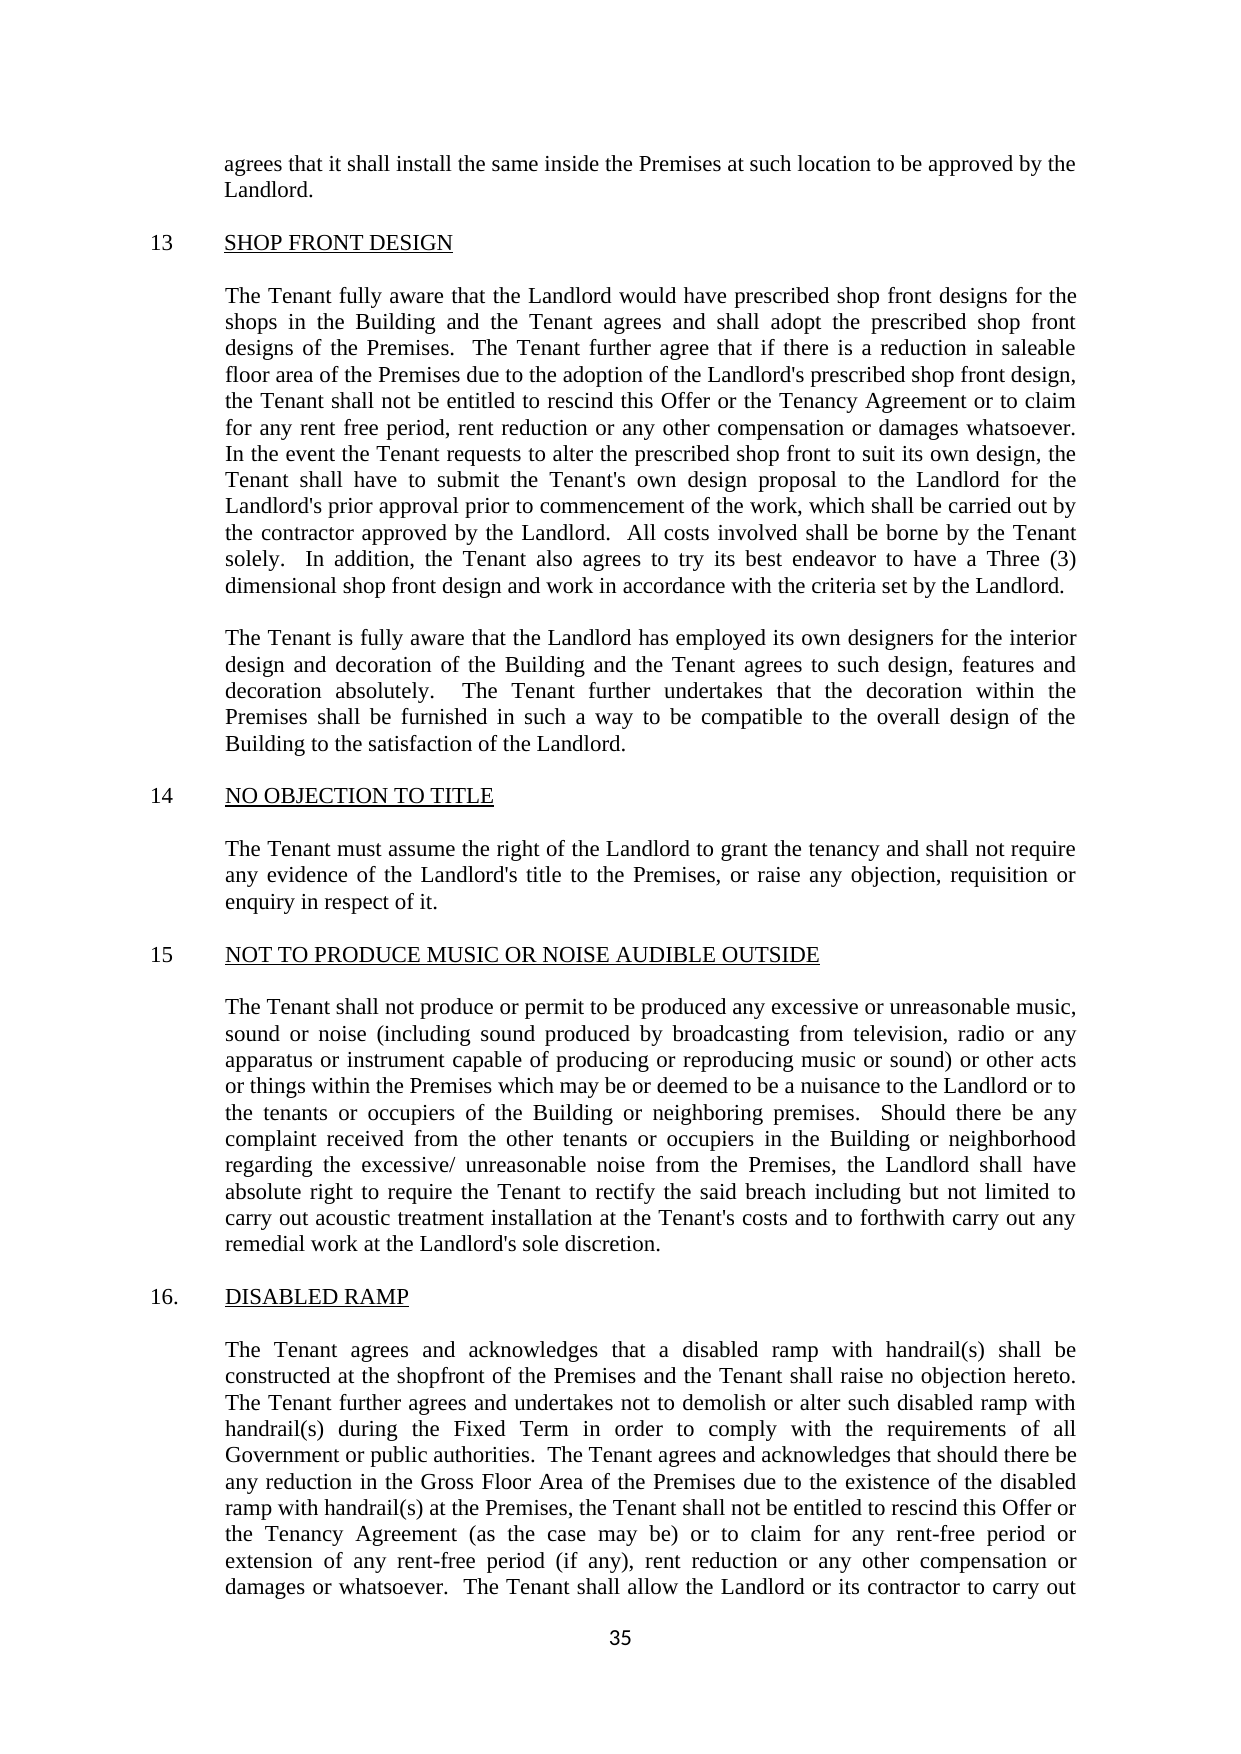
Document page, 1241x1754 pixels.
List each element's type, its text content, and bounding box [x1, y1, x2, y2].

text 14 NO OBJECTION TO TITLE [150, 782, 1078, 809]
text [224, 150, 1078, 203]
text 13 SHOP FRONT DESIGN [150, 229, 1078, 255]
list The Tenant fully aware that the Landlord would have prescribed shop front designs for the shops in the Building and the Tenant agrees and shall adopt the prescribed shop front designs of the Premises. The Tenant further agree that if there is a reduction in saleable floor area of the Premises due to the adoption of the Landlord's prescribed shop front design, the Tenant shall not be entitled to rescind this Offer or the Tenancy Agreement or to claim for any rent free period, rent reduction or any other compensation or damages whatsoever. In the event the Tenant requests to alter the prescribed shop front to suit its own design, the Tenant shall have to submit the Tenant's own design proposal to the Landlord for the Landlord's prior approval prior to commencement of the work, which shall be carried out by the contractor approved by the Landlord. All costs involved shall be borne by the Tenant solely. In addition, the Tenant also agrees to try its best endeavor to have a Three (3) dimensional shop front design and work in accordance with the criteria set by the Landlord. [225, 282, 1078, 598]
text The Tenant shall not produce or permit to be produced any excessive or unreasonable music, sound or noise (including sound produced by broadcasting from television, radio or any apparatus or instrument capable of producing or reproducing music or sound) or other acts or things within the Premises which may be or deemed to be a nuisance to the Landlord or to the tenants or occupiers of the Building or neighboring premises. Should there be any complaint received from the other tenants or occupiers in the Building or neighborhood regarding the excessive/ unreasonable noise from the Premises, the Landlord shall have absolute right to require the Tenant to rectify the said breach including but not limited to carry out acoustic treatment installation at the Tenant's costs and to forthwith carry out any remedial work at the Landlord's sole discretion. [150, 993, 1078, 1257]
list The Tenant is fully aware that the Landlord has employed its own designers for the interior design and decoration of the Building and the Tenant agrees to such design, features and decoration absolutely. The Tenant further undertakes that the decoration within the Premises shall be furnished in such a way to be compatible to the overall design of the Building to the satisfaction of the Landlord. [225, 624, 1078, 756]
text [150, 1336, 1078, 1599]
text 16. DISABLED RAMP [150, 1283, 1078, 1309]
text 15 NOT TO PRODUCE MUSIC OR NOISE AUDIBLE OUTSIDE [150, 941, 1078, 967]
text The Tenant must assume the right of the Landlord to grant the tenancy and shall not require any evidence of the Landlord's title to the Premises, or raise any objection, requisition or enquiry in respect of it. [150, 835, 1078, 914]
